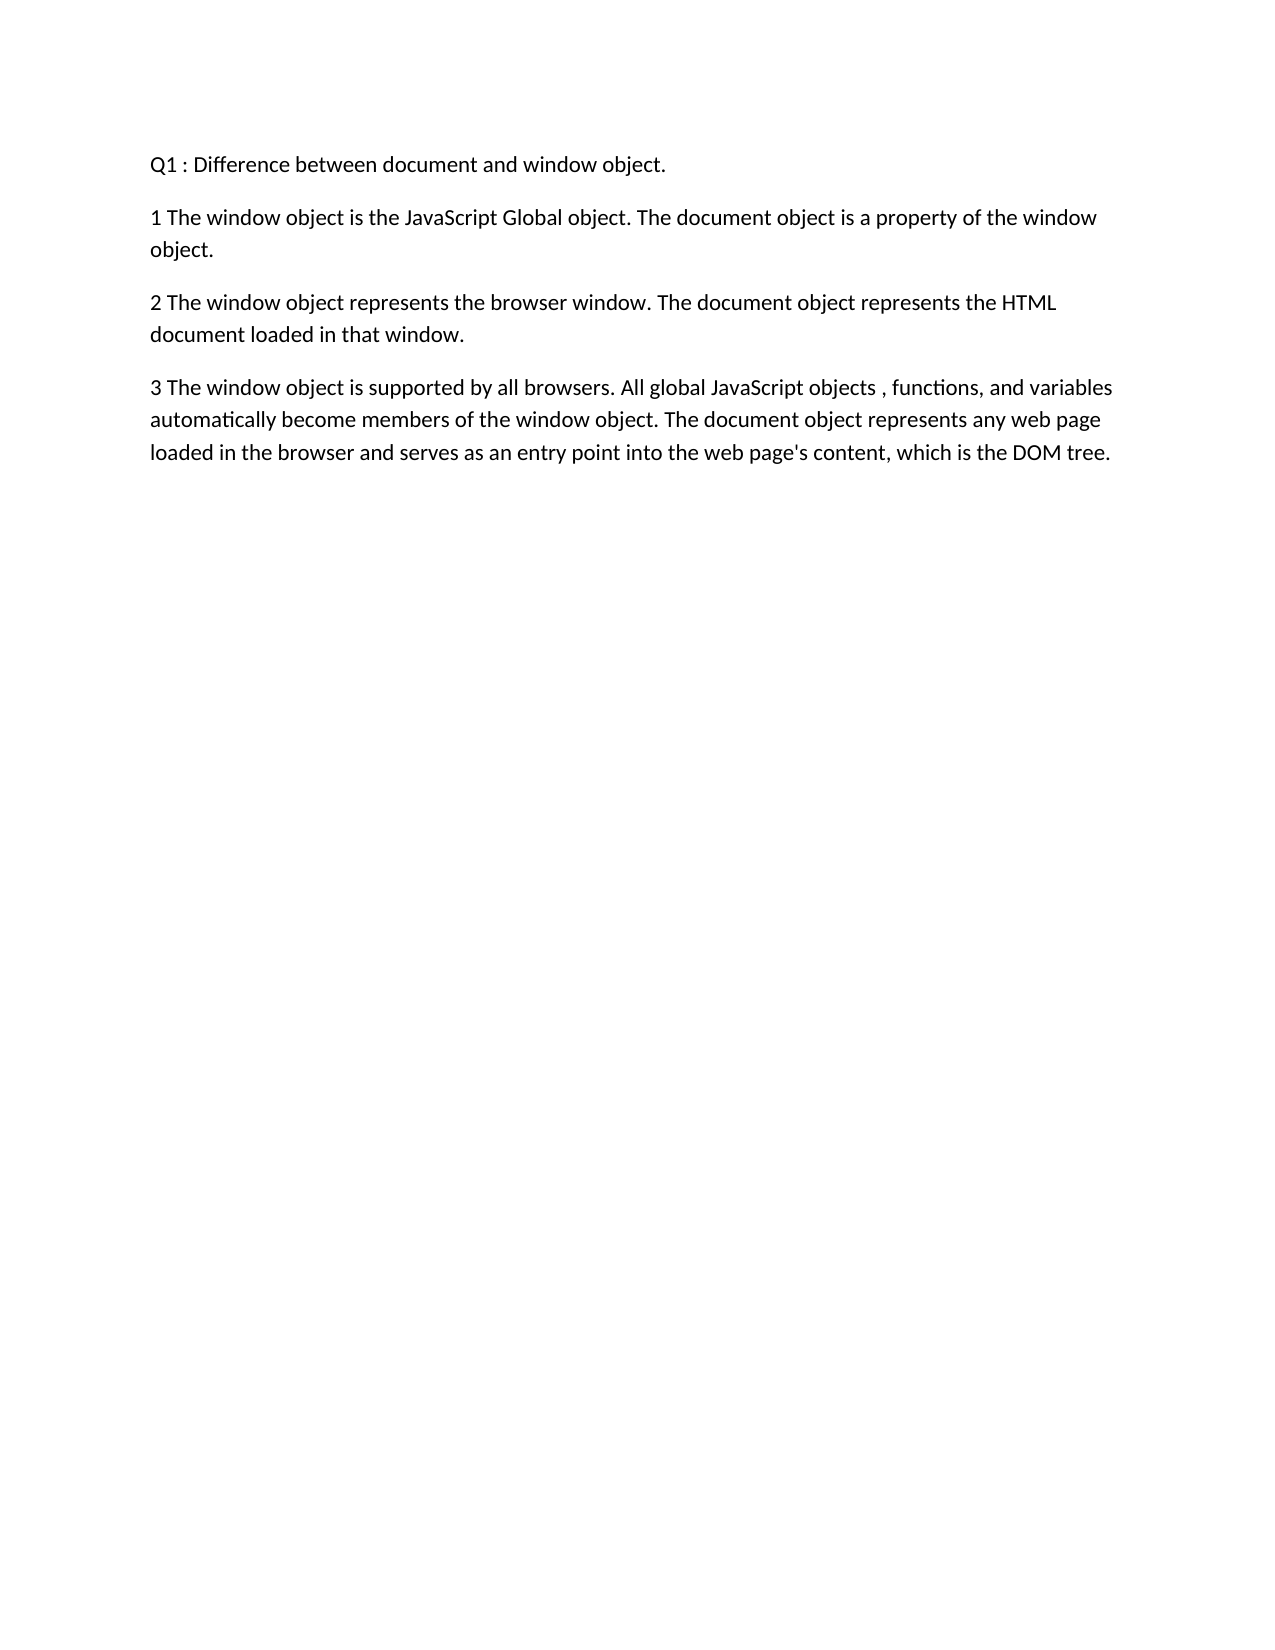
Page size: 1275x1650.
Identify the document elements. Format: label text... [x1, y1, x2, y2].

text 1 The window object is the JavaScript Global object. The document object is a property of the window object. [150, 203, 1125, 263]
text 2 The window object represents the browser window. The document object represents the HTML document loaded in that window. [150, 288, 1125, 348]
text 3 The window object is supported by all browsers. All global JavaScript objects , functions, and variables automatically become members of the window object. The document object represents any web page loaded in the browser and serves as an entry point into the web page's content, which is the DOM tree. [150, 373, 1125, 466]
text Q1 : Difference between document and window object. [150, 150, 1125, 178]
